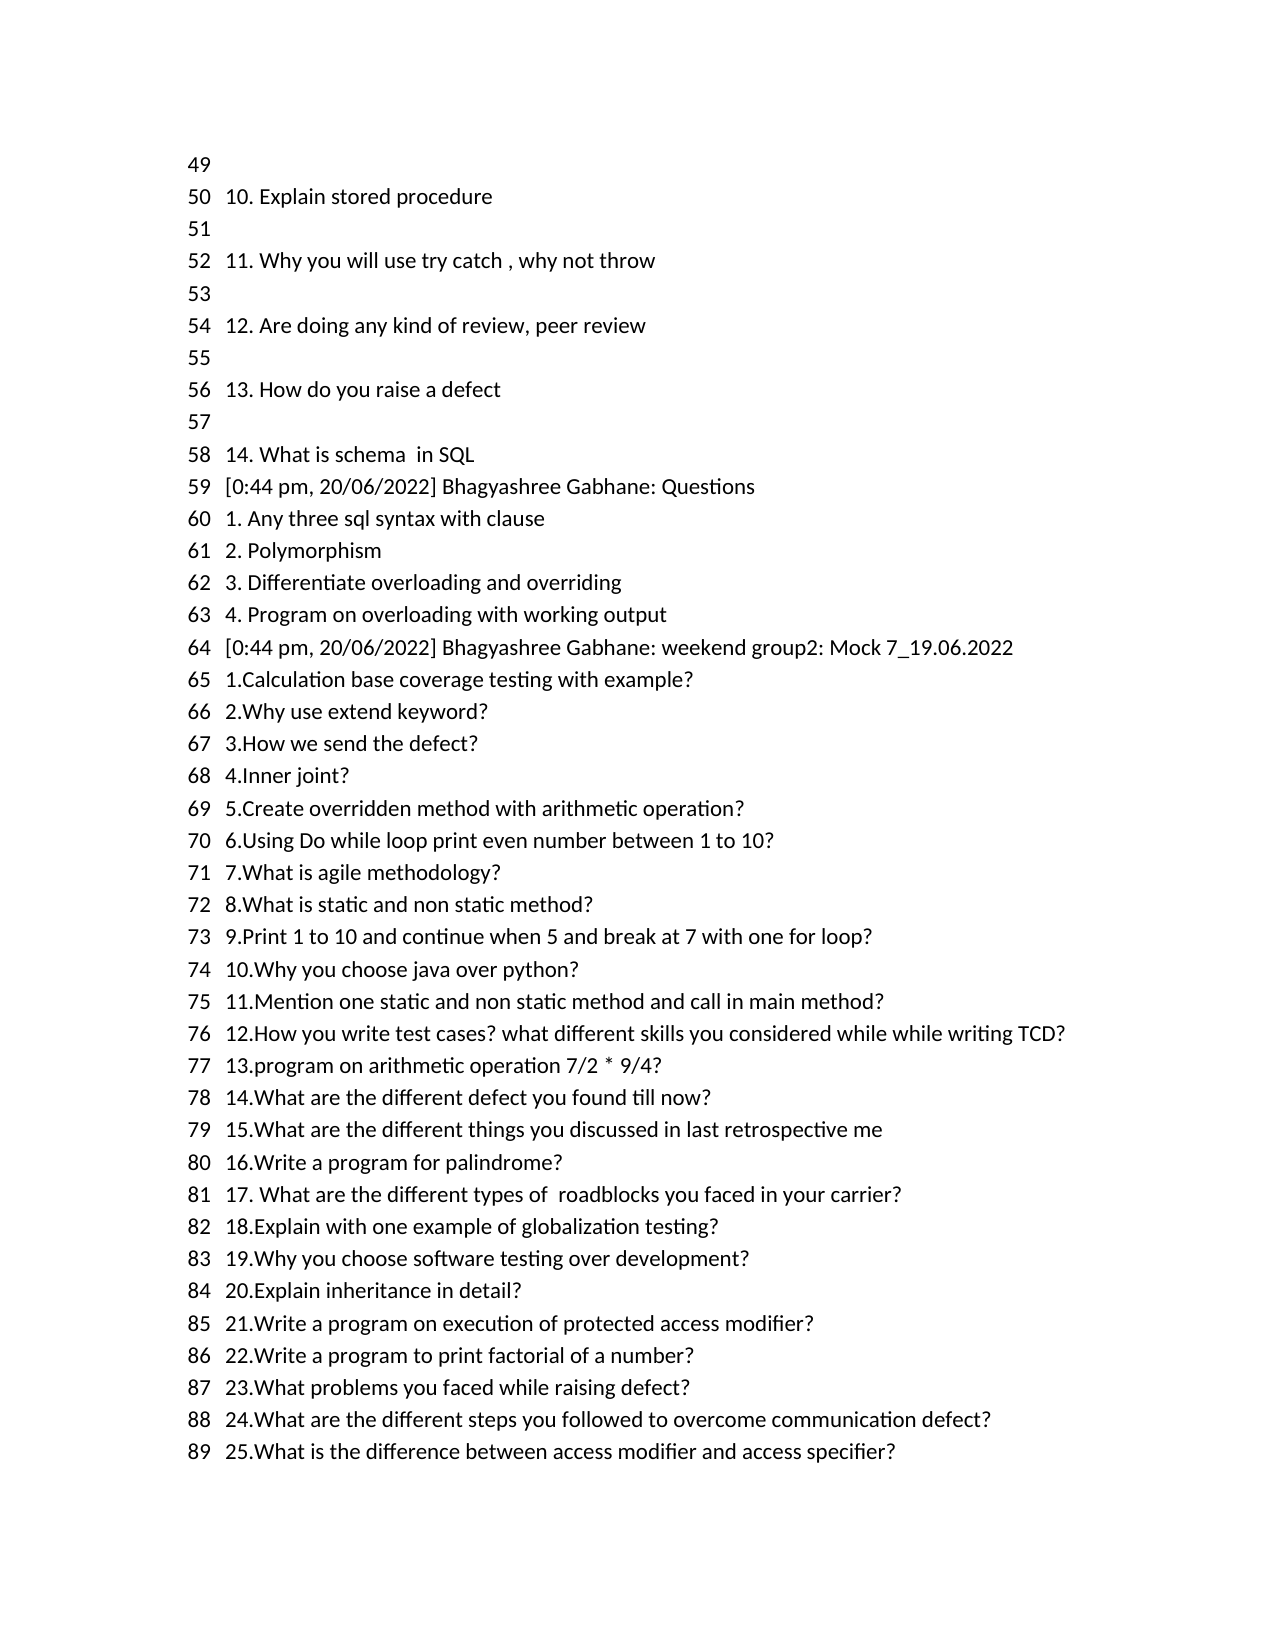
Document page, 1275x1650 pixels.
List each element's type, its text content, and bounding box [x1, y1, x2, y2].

list 3.How we send the defect? [187, 729, 1125, 757]
list 24.What are the different steps you followed to overcome communication defect? [187, 1405, 1125, 1433]
list 12. Are doing any kind of review, peer review [187, 311, 1125, 339]
list 17. What are the different types of roadblocks you faced in your carrier? [187, 1180, 1125, 1208]
list [0:44 pm, 20/06/2022] Bhagyashree Gabhane: weekend group2: Mock 7_19.06.2022 [187, 633, 1125, 661]
list [0:44 pm, 20/06/2022] Bhagyashree Gabhane: Questions [187, 472, 1125, 500]
list 15.What are the different things you discussed in last retrospective me [187, 1116, 1125, 1144]
list 2. Polymorphism [187, 536, 1125, 564]
list 20.Explain inheritance in detail? [187, 1277, 1125, 1304]
list 3. Differentiate overloading and overriding [187, 568, 1125, 596]
list 18.Explain with one example of globalization testing? [187, 1212, 1125, 1240]
list 12.How you write test cases? what different skills you considered while while writing TCD? [187, 1019, 1125, 1047]
list 5.Create overridden method with arithmetic operation? [187, 794, 1125, 822]
list 7.What is agile methodology? [187, 858, 1125, 886]
list 23.What problems you faced while raising defect? [187, 1373, 1125, 1401]
list 4.Inner joint? [187, 762, 1125, 789]
list 13. How do you raise a defect [187, 375, 1125, 403]
list 14. What is schema in SQL [187, 440, 1125, 468]
list 11.Mention one static and non static method and call in main method? [187, 987, 1125, 1015]
list 10. Explain stored procedure [187, 182, 1125, 210]
list 25.What is the difference between access modifier and access specifier? [187, 1437, 1125, 1466]
list 22.Write a program to print factorial of a number? [187, 1341, 1125, 1369]
list 10.Why you choose java over python? [187, 955, 1125, 983]
list 4. Program on overloading with working output [187, 601, 1125, 629]
list 1. Any three sql syntax with clause [187, 504, 1125, 532]
list 1.Calculation base coverage testing with example? [187, 665, 1125, 693]
list 16.Write a program for palindrome? [187, 1148, 1125, 1176]
list 2.Why use extend keyword? [187, 697, 1125, 725]
list 21.Write a program on execution of protected access modifier? [187, 1309, 1125, 1337]
list 8.What is static and non static method? [187, 890, 1125, 918]
list 13.program on arithmetic operation 7/2 * 9/4? [187, 1051, 1125, 1079]
list 11. Why you will use try catch , why not throw [187, 247, 1125, 274]
list 9.Print 1 to 10 and continue when 5 and break at 7 with one for loop? [187, 922, 1125, 951]
list 6.Using Do while loop print even number between 1 to 10? [187, 826, 1125, 854]
list 14.What are the different defect you found till now? [187, 1083, 1125, 1111]
list 19.Why you choose software testing over development? [187, 1244, 1125, 1272]
